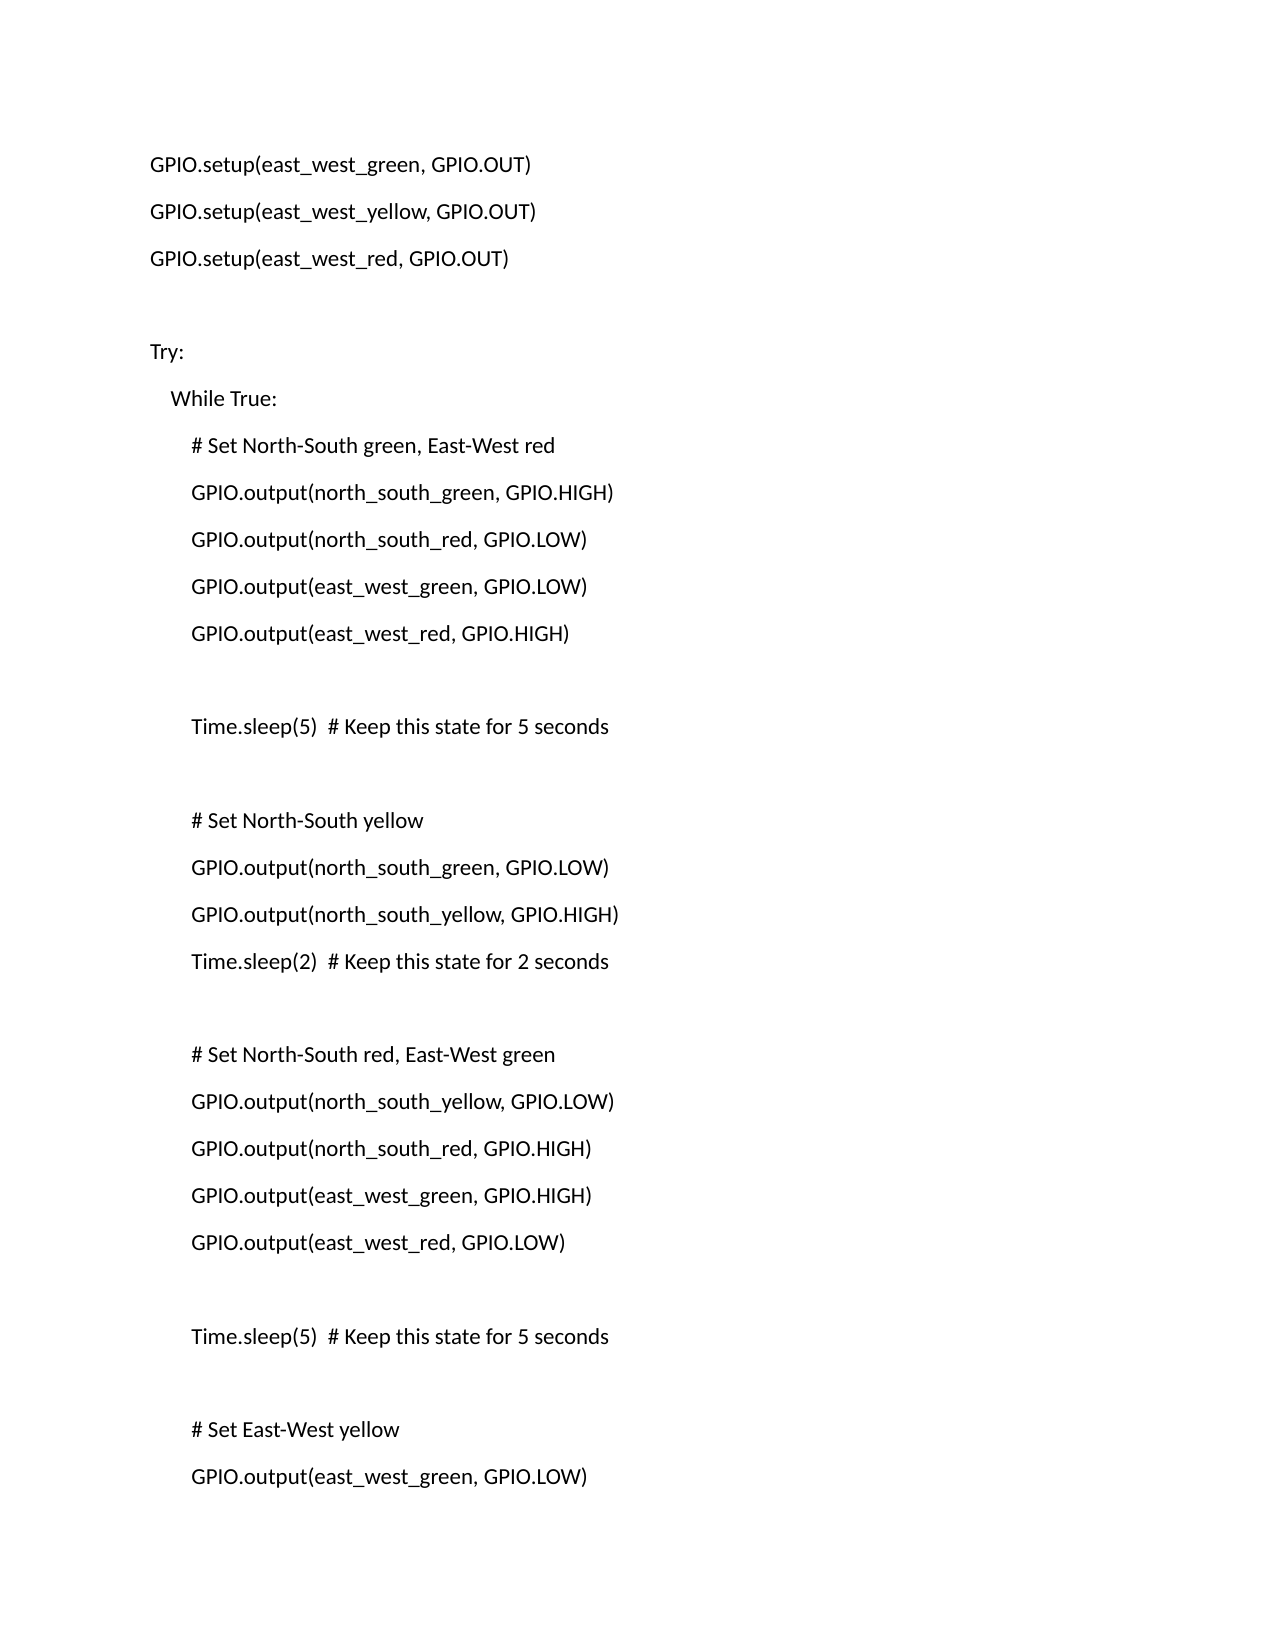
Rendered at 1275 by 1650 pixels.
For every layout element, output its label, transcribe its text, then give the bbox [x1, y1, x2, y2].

text GPIO.output(north_south_green, GPIO.LOW) [150, 853, 1125, 881]
text Time.sleep(2) # Keep this state for 2 seconds [150, 947, 1125, 975]
text GPIO.output(east_west_green, GPIO.LOW) [150, 572, 1125, 600]
text GPIO.output(north_south_yellow, GPIO.HIGH) [150, 900, 1125, 928]
text GPIO.output(north_south_yellow, GPIO.LOW) [150, 1087, 1125, 1116]
text GPIO.output(east_west_red, GPIO.HIGH) [150, 619, 1125, 647]
text # Set East-West yellow [150, 1416, 1125, 1444]
text GPIO.output(north_south_green, GPIO.HIGH) [150, 478, 1125, 506]
text While True: [150, 384, 1125, 412]
text GPIO.setup(east_west_yellow, GPIO.OUT) [150, 197, 1125, 225]
text Time.sleep(5) # Keep this state for 5 seconds [150, 712, 1125, 741]
text GPIO.output(north_south_red, GPIO.LOW) [150, 525, 1125, 553]
text # Set North-South green, East-West red [150, 431, 1125, 459]
text # Set North-South yellow [150, 806, 1125, 834]
text GPIO.setup(east_west_red, GPIO.OUT) [150, 244, 1125, 272]
text Time.sleep(5) # Keep this state for 5 seconds [150, 1322, 1125, 1350]
text GPIO.output(east_west_green, GPIO.LOW) [150, 1462, 1125, 1491]
text GPIO.output(north_south_red, GPIO.HIGH) [150, 1134, 1125, 1162]
text Try: [150, 337, 1125, 366]
text GPIO.output(east_west_red, GPIO.LOW) [150, 1228, 1125, 1256]
text # Set North-South red, East-West green [150, 1041, 1125, 1069]
text GPIO.setup(east_west_green, GPIO.OUT) [150, 150, 1125, 178]
text GPIO.output(east_west_green, GPIO.HIGH) [150, 1181, 1125, 1209]
